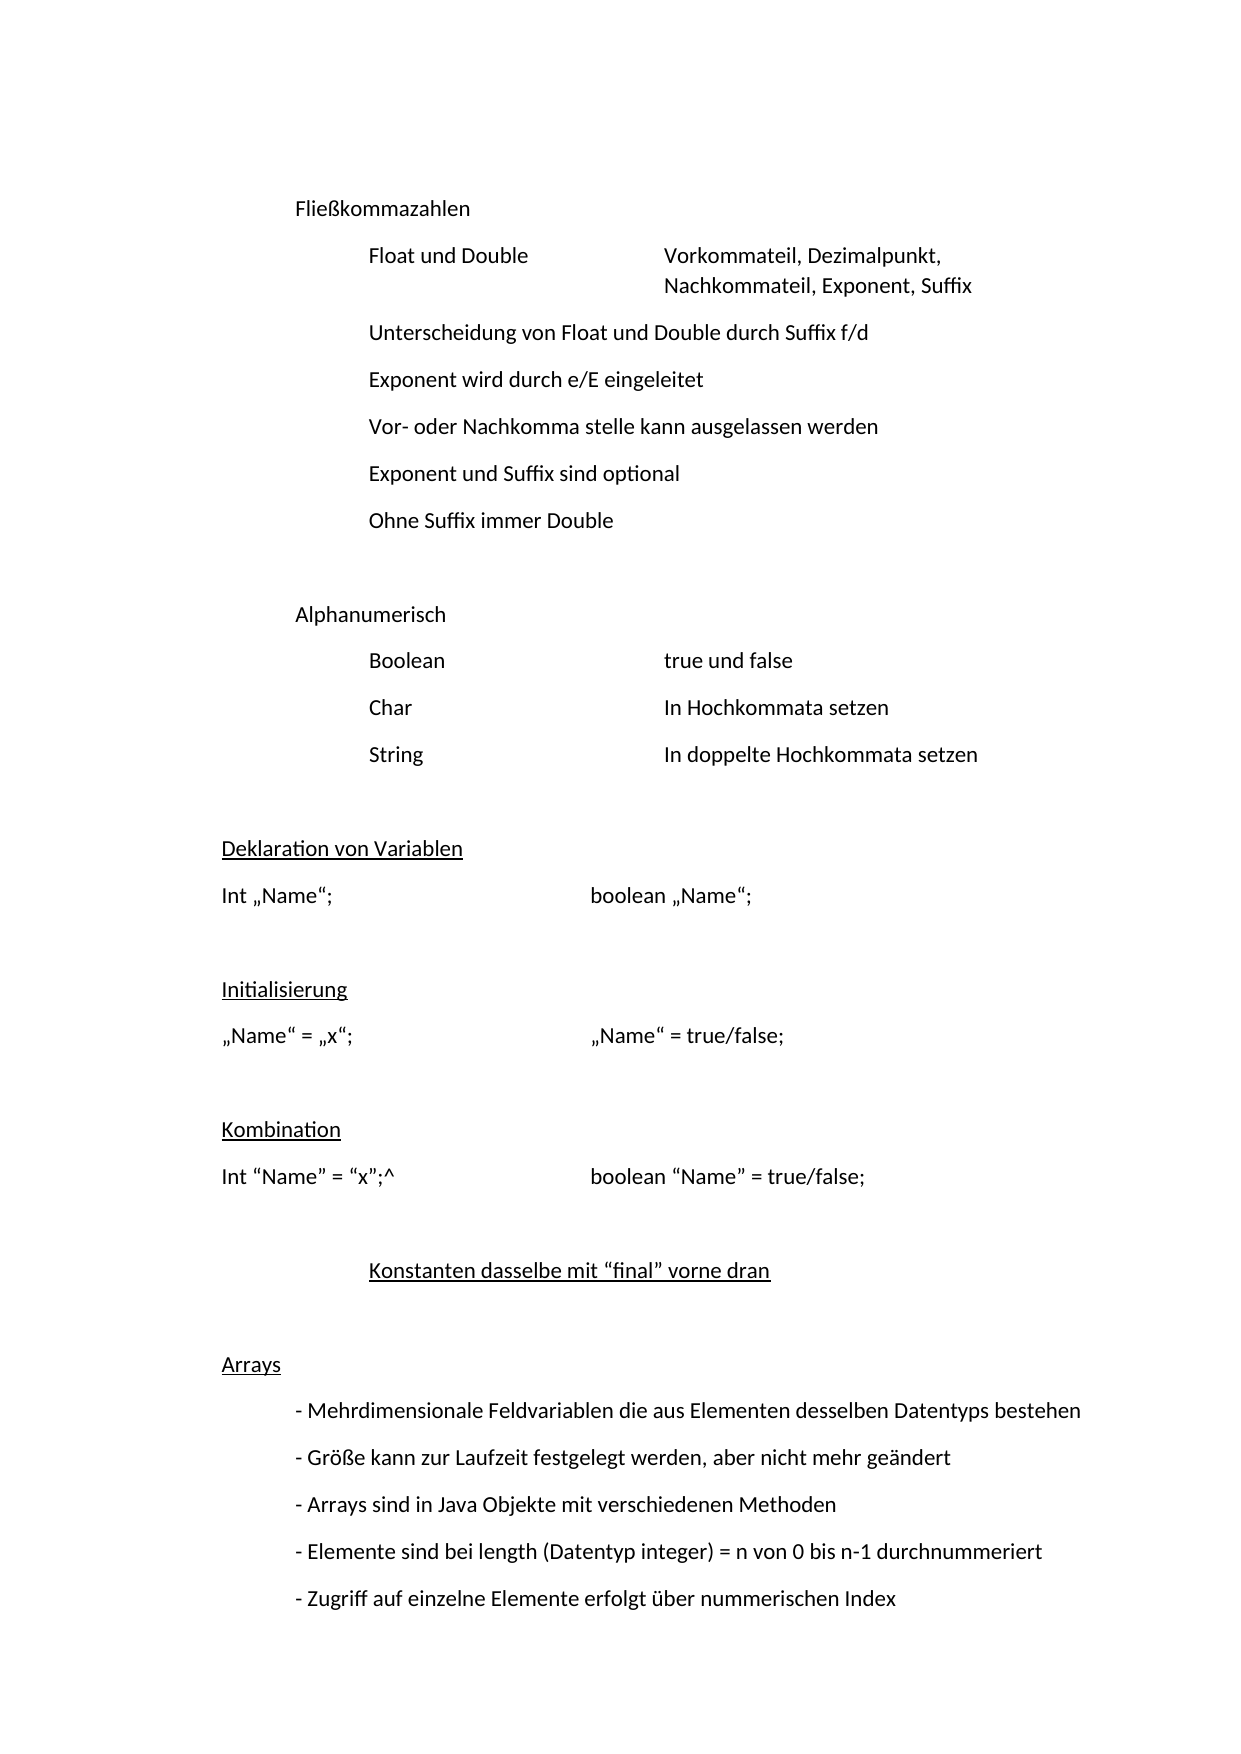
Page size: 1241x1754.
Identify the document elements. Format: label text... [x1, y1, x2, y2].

text Fließkommazahlen [295, 194, 1093, 222]
text Unterscheidung von Float und Double durch Suffix f/d [368, 318, 1093, 346]
text - Elemente sind bei length (Datentyp integer) = n von 0 bis n-1 durchnummeriert [148, 1537, 1093, 1565]
text - Arrays sind in Java Objekte mit verschiedenen Methoden [148, 1490, 1093, 1518]
text String In doppelte Hochkommata setzen [148, 740, 1093, 768]
text - Größe kann zur Laufzeit festgelegt werden, aber nicht mehr geändert [148, 1443, 1093, 1471]
text Ohne Suffix immer Double [368, 506, 1093, 534]
text Vor- oder Nachkomma stelle kann ausgelassen werden [368, 412, 1093, 440]
text Konstanten dasselbe mit “final” vorne dran [295, 1256, 1093, 1284]
text Float und Double Vorkommateil, Dezimalpunkt, Nachkommateil, Exponent, Suffix [368, 241, 1093, 299]
text - Zugriff auf einzelne Elemente erfolgt über nummerischen Index [148, 1584, 1093, 1612]
text Alphanumerisch [148, 600, 1093, 628]
text „Name“ = „x“; „Name“ = true/false; [148, 1022, 1093, 1049]
text Kombination [148, 1115, 1093, 1143]
text Int „Name“; boolean „Name“; [148, 881, 1093, 909]
text Boolean true und false [148, 647, 1093, 674]
text Exponent wird durch e/E eingeleitet [368, 365, 1093, 393]
text - Mehrdimensionale Feldvariablen die aus Elementen desselben Datentyps bestehen [148, 1397, 1093, 1424]
text Exponent und Suffix sind optional [368, 459, 1093, 487]
text Deklaration von Variablen [148, 834, 1093, 862]
text Initialisierung [148, 975, 1093, 1003]
text Int “Name” = “x”;^ boolean “Name” = true/false; [148, 1162, 1093, 1190]
text Arrays [148, 1350, 1093, 1378]
text Char In Hochkommata setzen [148, 693, 1093, 721]
